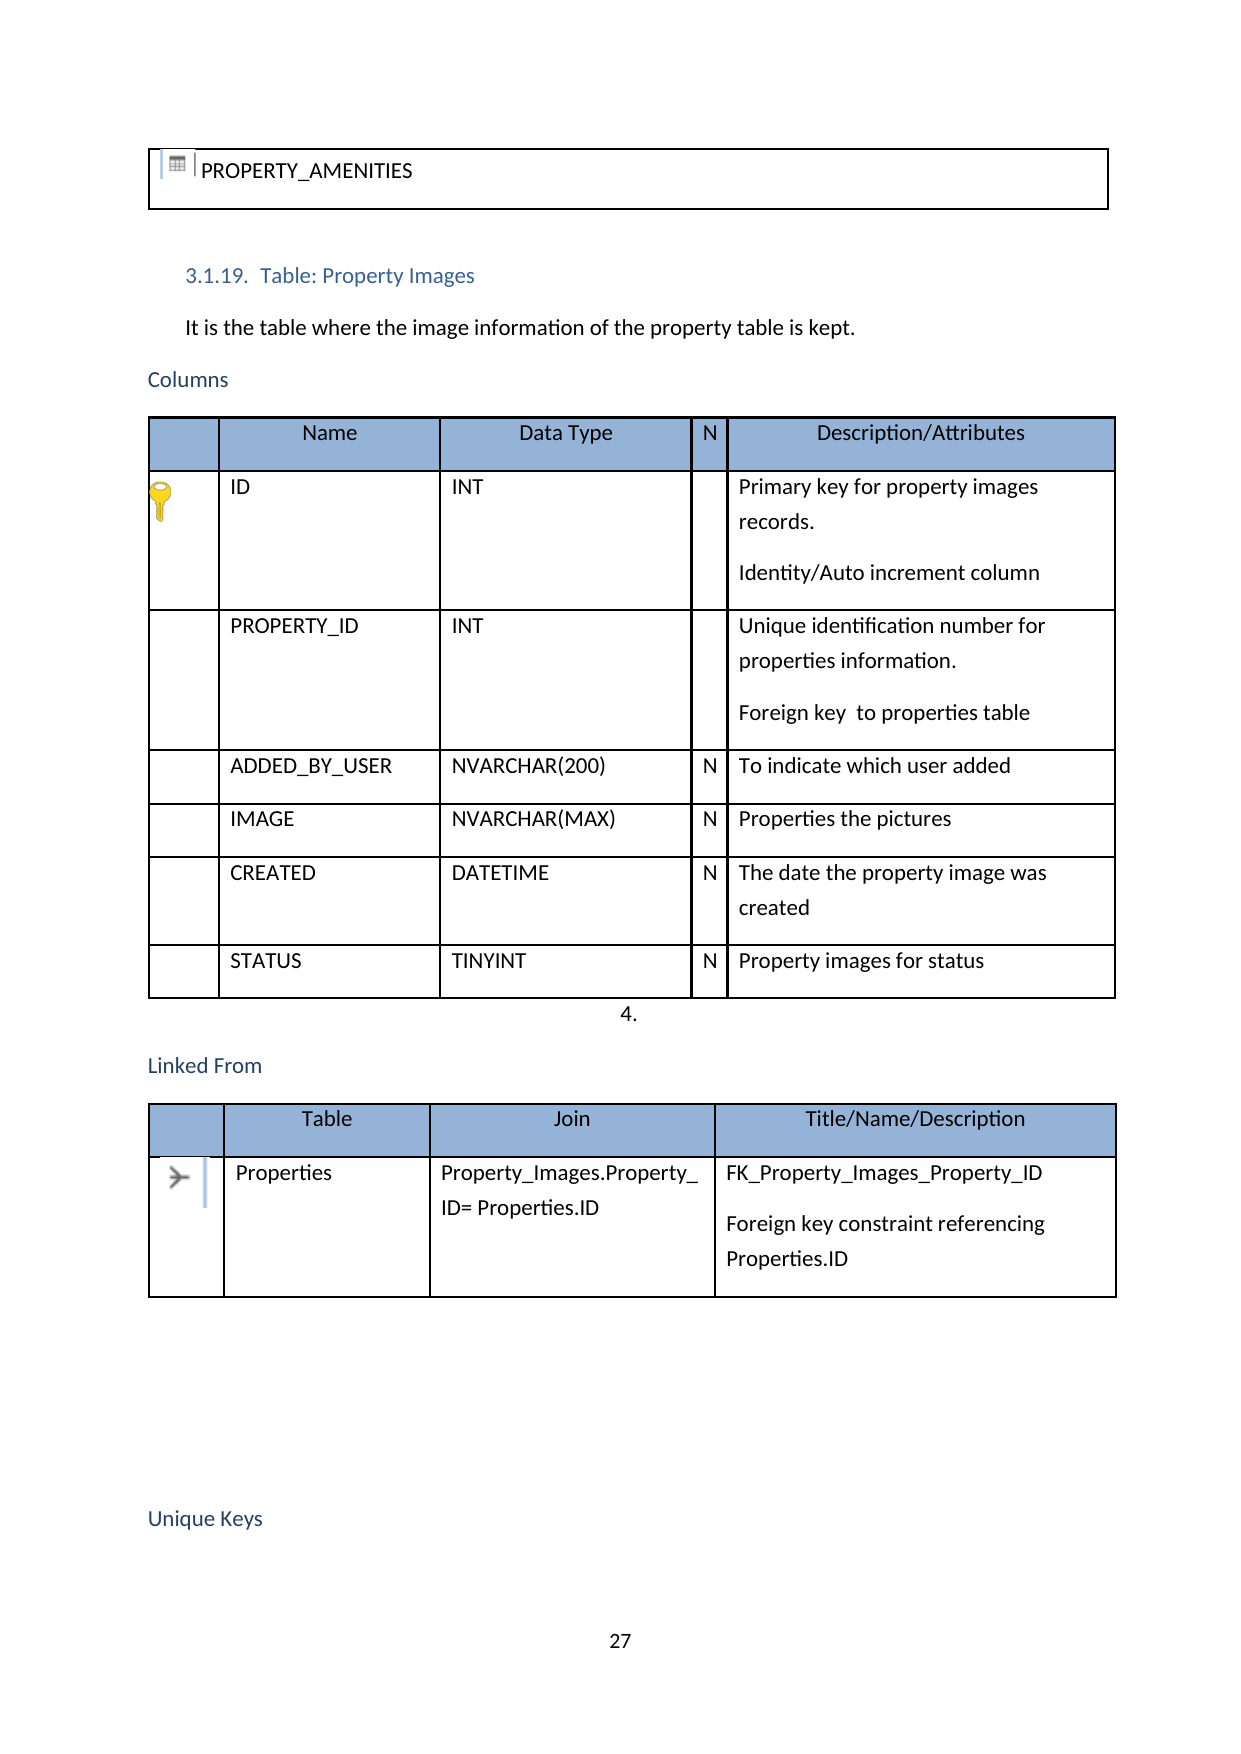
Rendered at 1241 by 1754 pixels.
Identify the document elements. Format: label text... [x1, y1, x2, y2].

table_cell [150, 751, 218, 802]
picture [150, 482, 171, 521]
table_cell [693, 611, 726, 749]
table_cell [150, 472, 218, 609]
table_cell CREATED [220, 858, 439, 944]
table_cell Unique identification number for properties information. Foreign key to properties table [729, 611, 1114, 749]
table_cell Primary key for property images records. Identity/Auto increment column [729, 472, 1114, 609]
table_header Title/Name/Description [716, 1105, 1115, 1156]
table_cell INT [441, 611, 690, 749]
table_cell DATETIME [441, 858, 690, 944]
table_cell Property_Images.Property_ID= Properties.ID [431, 1158, 714, 1296]
picture [159, 1157, 210, 1208]
table_cell [150, 1158, 223, 1296]
text Unique Keys [148, 1504, 1093, 1532]
table_cell [150, 805, 218, 856]
text Columns [148, 365, 1093, 393]
table_cell [150, 946, 218, 997]
table_header Name [220, 419, 439, 470]
table_cell TINYINT [441, 946, 690, 997]
table_header [150, 1105, 223, 1156]
table_cell Properties [225, 1158, 429, 1296]
table_cell INT [441, 472, 690, 609]
table_cell ADDED_BY_USER [220, 751, 439, 802]
table_cell N [693, 858, 726, 944]
table_cell N [693, 805, 726, 856]
table_cell ID [220, 472, 439, 609]
table_cell IMAGE [220, 805, 439, 856]
table_header Join [431, 1105, 714, 1156]
table_cell To indicate which user added [729, 751, 1114, 802]
table_cell [150, 611, 218, 749]
table_header Table [225, 1105, 429, 1156]
table_cell [150, 858, 218, 944]
table_cell Property images for status [729, 946, 1114, 997]
picture [159, 149, 196, 179]
table_cell FK_Property_Images_Property_ID Foreign key constraint referencing Properties.ID [716, 1158, 1115, 1296]
table_cell PROPERTY_AMENITIES [150, 150, 1107, 208]
table_cell The date the property image was created [729, 858, 1114, 944]
table_cell NVARCHAR(200) [441, 751, 690, 802]
table_cell NVARCHAR(MAX) [441, 805, 690, 856]
table_cell N [693, 751, 726, 802]
table_header Description/Attributes [729, 419, 1114, 470]
text It is the table where the image information of the property table is kept. [185, 313, 1093, 341]
table_cell N [693, 946, 726, 997]
table_header N [693, 419, 726, 470]
table_header [150, 419, 218, 470]
table_cell STATUS [220, 946, 439, 997]
list Table: Property Images [185, 261, 1093, 289]
table_header Data Type [441, 419, 690, 470]
table_cell [693, 472, 726, 609]
text Linked From [148, 1051, 1093, 1079]
table_cell PROPERTY_ID [220, 611, 439, 749]
table_cell Properties the pictures [729, 805, 1114, 856]
